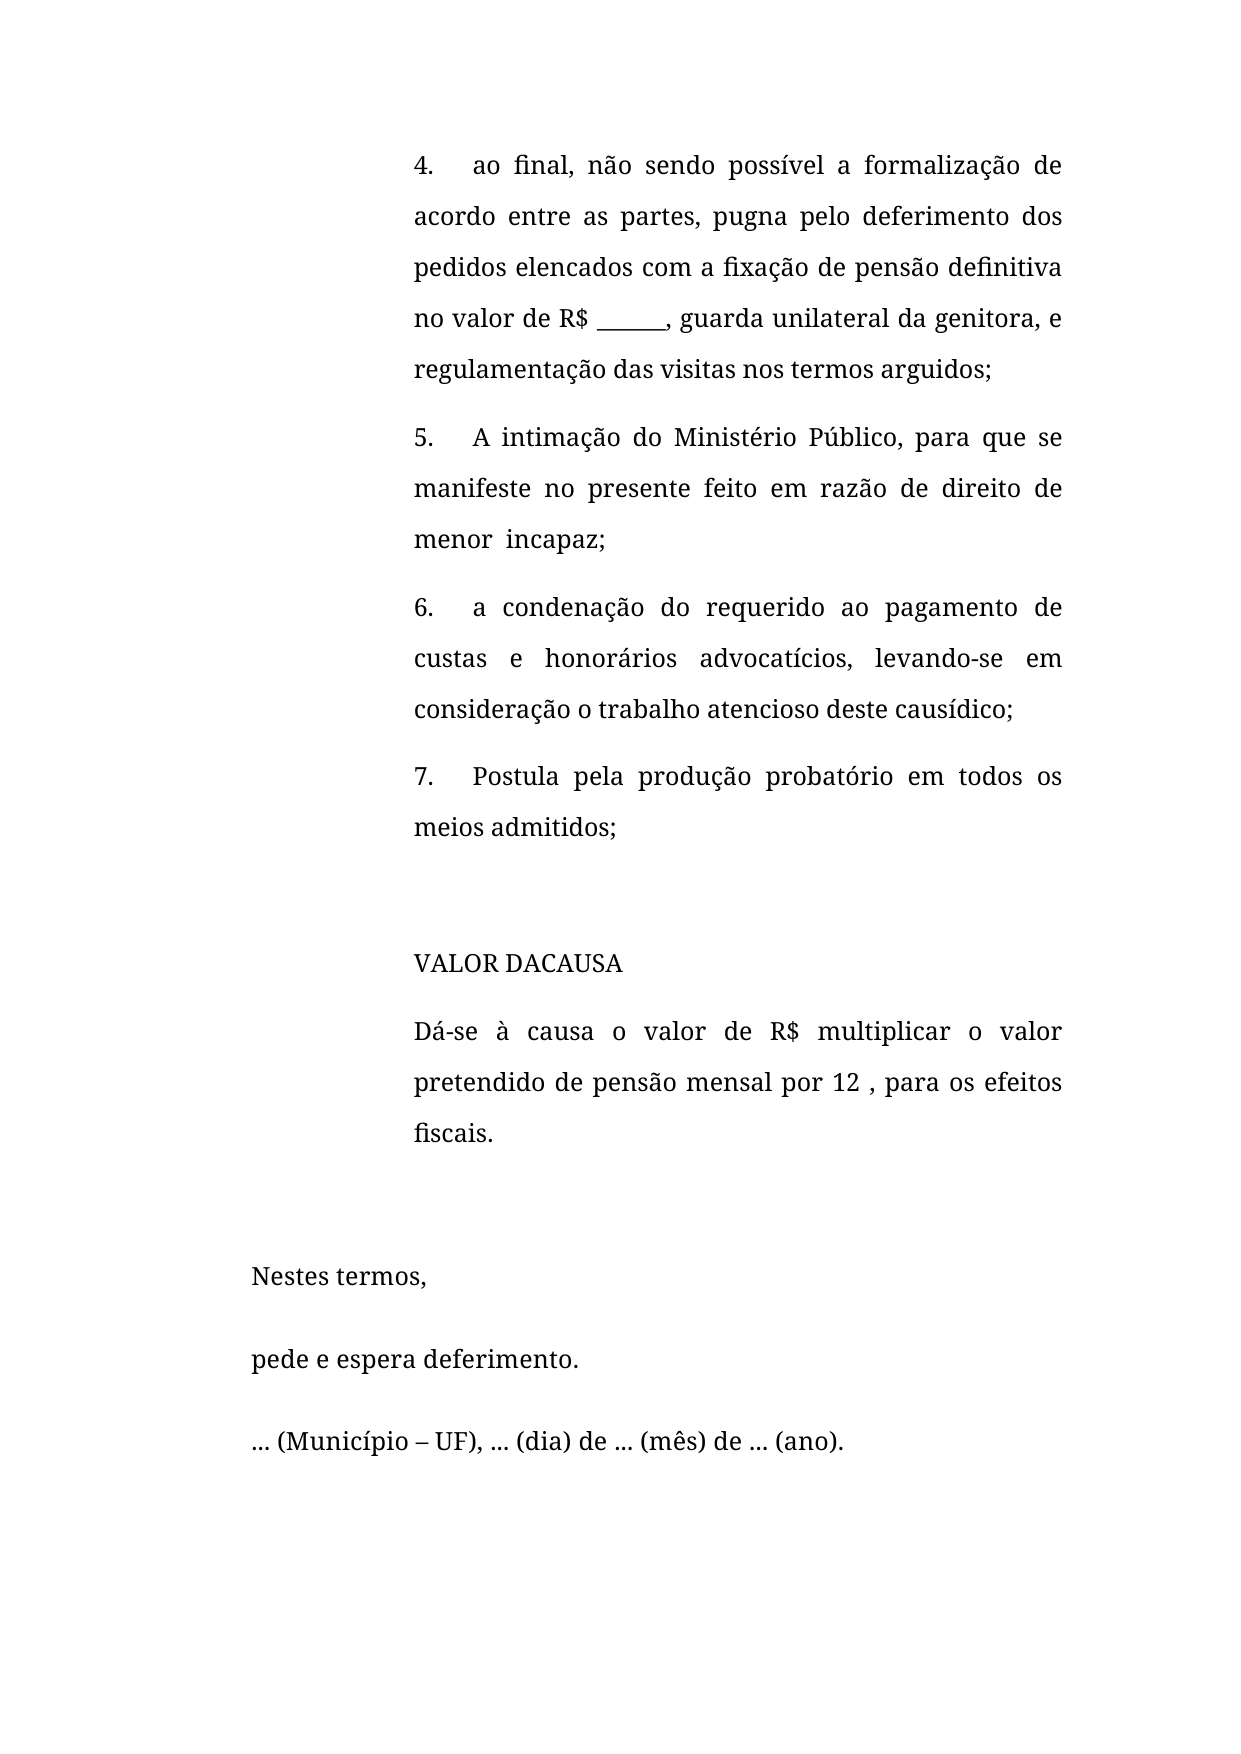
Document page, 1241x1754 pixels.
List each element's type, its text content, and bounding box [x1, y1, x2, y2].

text Dá-se à causa o valor de R$ multiplicar o valor pretendido de pensão mensal por 12 , para os efeitos fiscais. [413, 1013, 1063, 1149]
list ao final, não sendo possível a formalização de acordo entre as partes, pugna pelo deferimento dos pedidos elencados com a fixação de pensão definitiva no valor de R$ ______, guarda unilateral da genitora, e regulamentação das visitas nos termos arguidos; [413, 148, 1063, 386]
text Nestes termos, [177, 1259, 1063, 1293]
text ... (Município – UF), ... (dia) de ... (mês) de ... (ano). [177, 1424, 1063, 1458]
text VALOR DACAUSA [413, 946, 1063, 979]
list a condenação do requerido ao pagamento de custas e honorários advocatícios, levando-se em consideração o trabalho atencioso deste causídico; [413, 589, 1063, 725]
text pede e espera deferimento. [177, 1341, 1063, 1375]
list A intimação do Ministério Público, para que se manifeste no presente feito em razão de direito de menor incapaz; [413, 419, 1063, 556]
list Postula pela produção probatório em todos os meios admitidos; [413, 759, 1063, 844]
